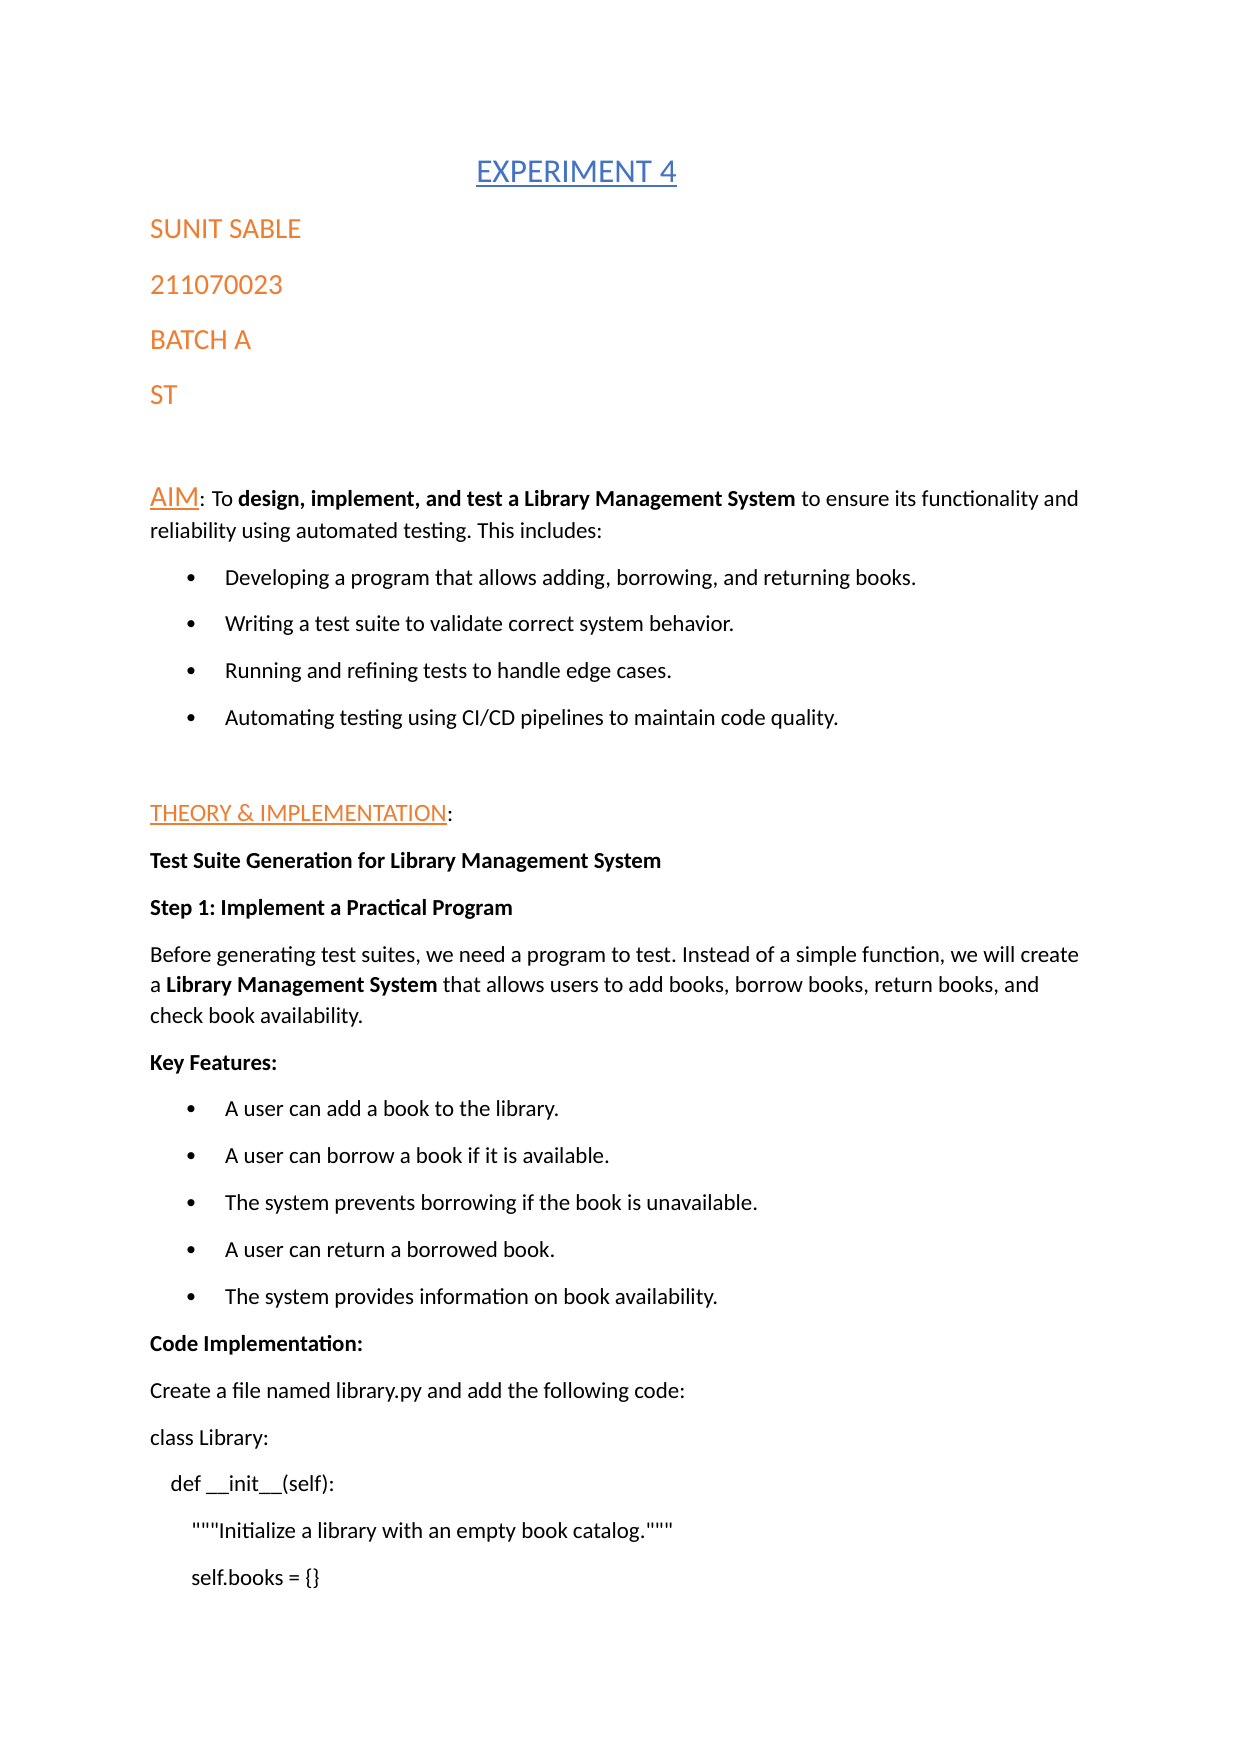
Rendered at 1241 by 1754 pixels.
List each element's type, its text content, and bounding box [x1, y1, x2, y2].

text ST [150, 376, 1090, 412]
text class Library: [150, 1423, 1090, 1451]
list Automating testing using CI/CD pipelines to maintain code quality. [187, 703, 1090, 731]
text self.books = {} [150, 1563, 1090, 1591]
text BATCH A [150, 321, 1090, 356]
text Create a file named library.py and add the following code: [150, 1376, 1090, 1404]
text THEORY & IMPLEMENTATION: [150, 797, 1090, 827]
text Code Implementation: [150, 1329, 1090, 1357]
list Writing a test suite to validate correct system behavior. [187, 609, 1090, 637]
text Before generating test suites, we need a program to test. Instead of a simple function, we will create a Library Management System that allows users to add books, borrow books, return books, and check book availability. [150, 940, 1090, 1029]
text Key Features: [150, 1048, 1090, 1076]
text Test Suite Generation for Library Management System [150, 847, 1090, 874]
text def __init__(self): [150, 1469, 1090, 1497]
text AIM: To design, implement, and test a Library Management System to ensure its functionality and reliability using automated testing. This includes: [150, 478, 1090, 544]
text """Initialize a library with an empty book catalog.""" [150, 1516, 1090, 1544]
list Running and refining tests to handle edge cases. [187, 656, 1090, 684]
text Step 1: Implement a Practical Program [150, 893, 1090, 921]
text SUNIT SABLE [150, 211, 1090, 246]
list The system provides information on book availability. [187, 1282, 1090, 1310]
list The system prevents borrowing if the book is unavailable. [187, 1188, 1090, 1216]
text 211070023 [150, 266, 1090, 301]
list A user can borrow a book if it is available. [187, 1141, 1090, 1169]
list Developing a program that allows adding, borrowing, and returning books. [187, 563, 1090, 591]
text EXPERIMENT 4 [150, 150, 1090, 191]
list A user can return a borrowed book. [187, 1235, 1090, 1263]
list A user can add a book to the library. [187, 1094, 1090, 1122]
